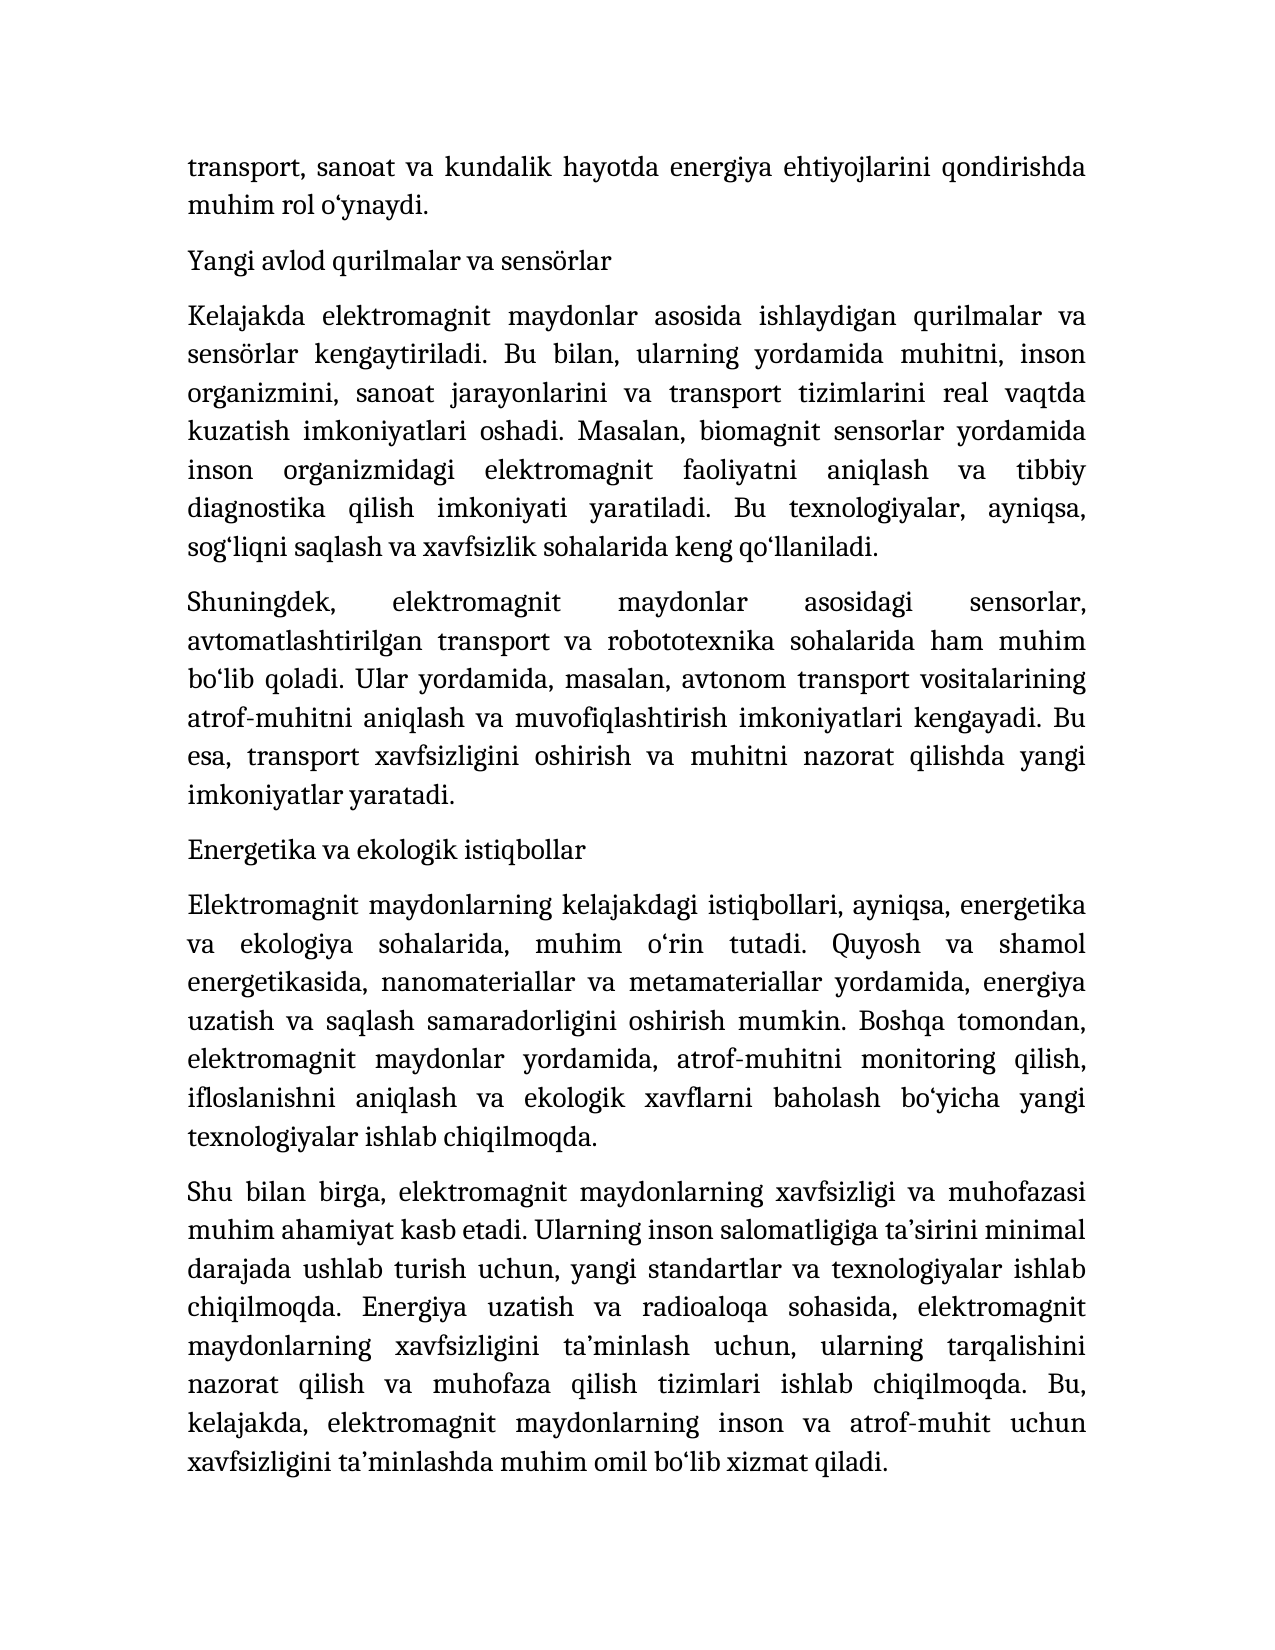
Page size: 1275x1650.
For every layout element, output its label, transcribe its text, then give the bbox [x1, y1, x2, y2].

text Kelajakda elektromagnit maydonlar asosida ishlaydigan qurilmalar va sensörlar kengaytiriladi. Bu bilan, ularning yordamida muhitni, inson organizmini, sanoat jarayonlarini va transport tizimlarini real vaqtda kuzatish imkoniyatlari oshadi. Masalan, biomagnit sensorlar yordamida inson organizmidagi elektromagnit faoliyatni aniqlash va tibbiy diagnostika qilish imkoniyati yaratiladi. Bu texnologiyalar, ayniqsa, sog‘liqni saqlash va xavfsizlik sohalarida keng qo‘llaniladi. [187, 299, 1087, 564]
text Shuningdek, elektromagnit maydonlar asosidagi sensorlar, avtomatlashtirilgan transport va robototexnika sohalarida ham muhim bo‘lib qoladi. Ular yordamida, masalan, avtonom transport vositalarining atrof-muhitni aniqlash va muvofiqlashtirish imkoniyatlari kengayadi. Bu esa, transport xavfsizligini oshirish va muhitni nazorat qilishda yangi imkoniyatlar yaratadi. [187, 585, 1087, 812]
text Shu bilan birga, elektromagnit maydonlarning xavfsizligi va muhofazasi muhim ahamiyat kasb etadi. Ularning inson salomatligiga ta’sirini minimal darajada ushlab turish uchun, yangi standartlar va texnologiyalar ishlab chiqilmoqda. Energiya uzatish va radioaloqa sohasida, elektromagnit maydonlarning xavfsizligini ta’minlash uchun, ularning tarqalishini nazorat qilish va muhofaza qilish tizimlari ishlab chiqilmoqda. Bu, kelajakda, elektromagnit maydonlarning inson va atrof-muhit uchun xavfsizligini ta’minlashda muhim omil bo‘lib xizmat qiladi. [187, 1175, 1087, 1478]
text Energetika va ekologik istiqbollar [187, 833, 1087, 867]
text Yangi avlod qurilmalar va sensörlar [187, 244, 1087, 277]
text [187, 150, 1087, 222]
text Elektromagnit maydonlarning kelajakdagi istiqbollari, ayniqsa, energetika va ekologiya sohalarida, muhim o‘rin tutadi. Quyosh va shamol energetikasida, nanomateriallar va metamateriallar yordamida, energiya uzatish va saqlash samaradorligini oshirish mumkin. Boshqa tomondan, elektromagnit maydonlar yordamida, atrof-muhitni monitoring qilish, ifloslanishni aniqlash va ekologik xavflarni baholash bo‘yicha yangi texnologiyalar ishlab chiqilmoqda. [187, 888, 1087, 1153]
